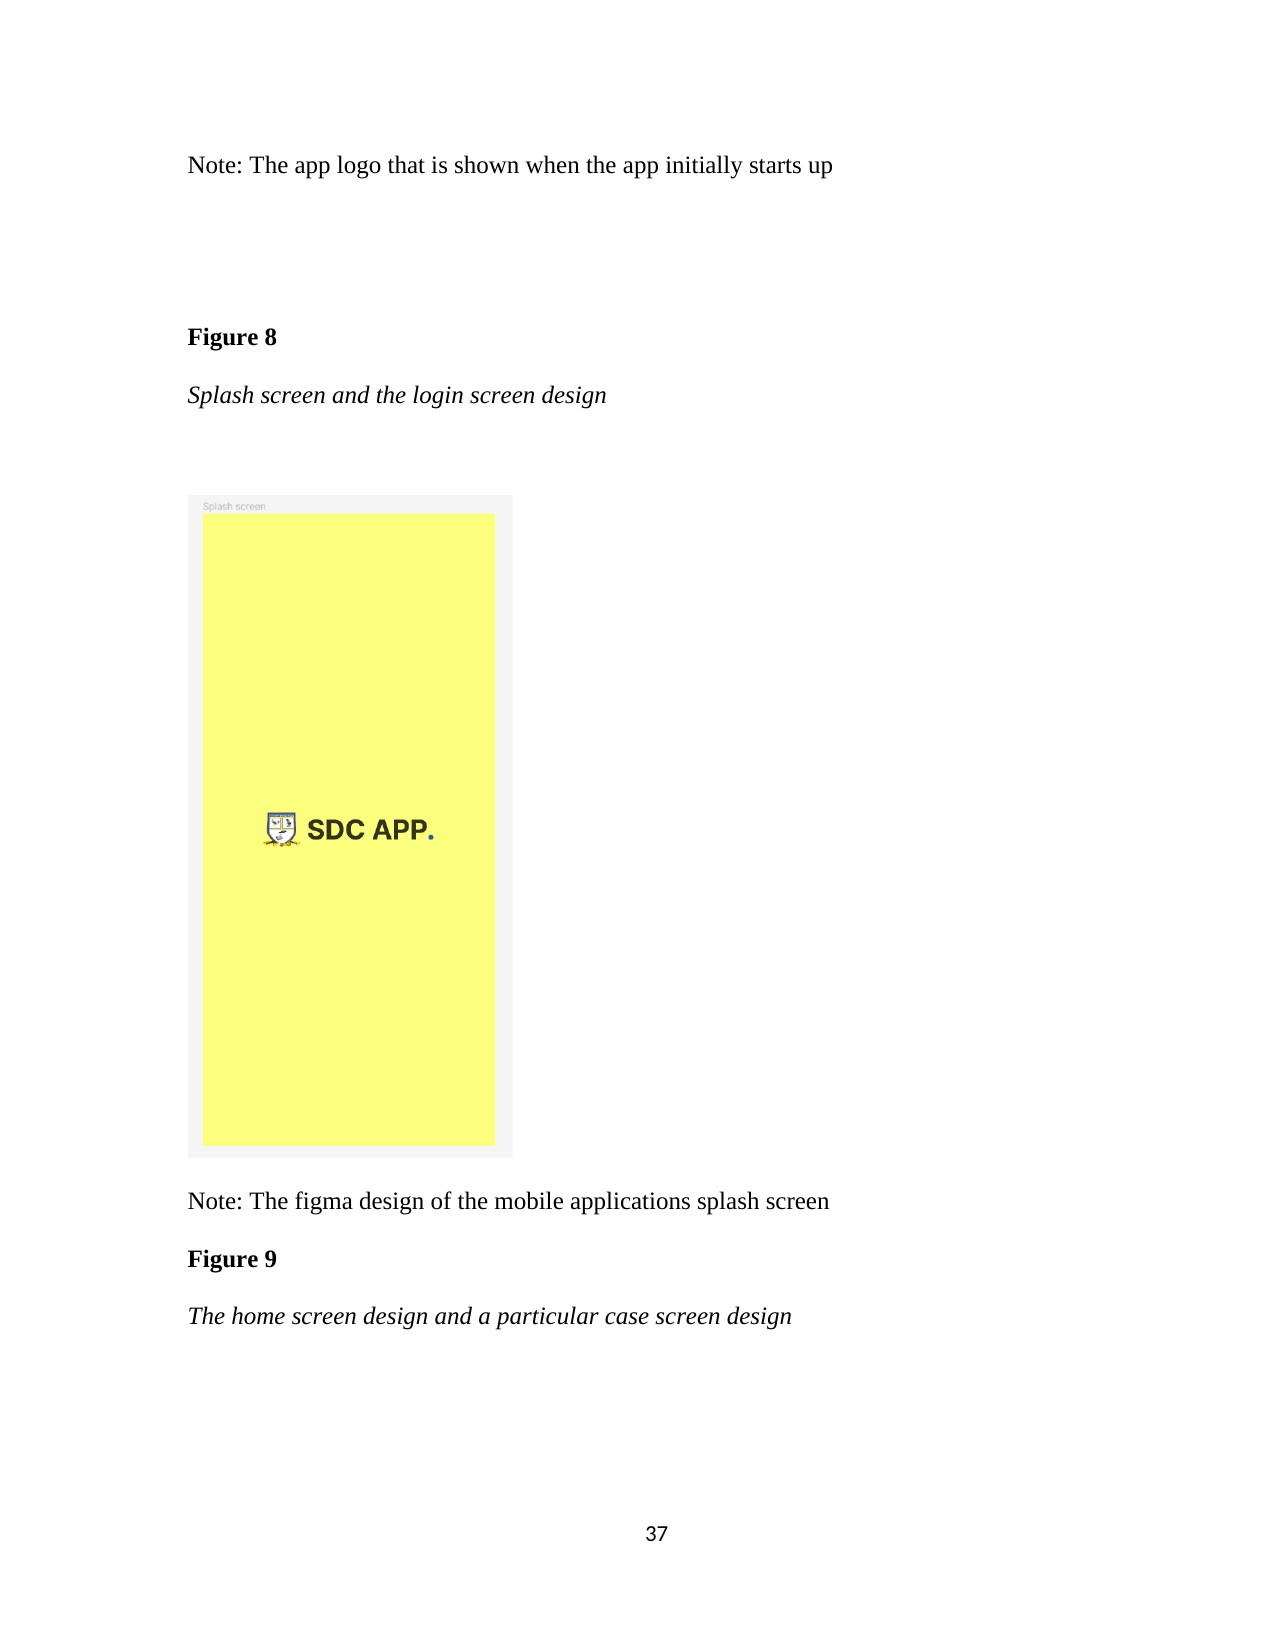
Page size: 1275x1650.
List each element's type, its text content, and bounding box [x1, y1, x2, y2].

picture [187, 495, 513, 1158]
text Note: The figma design of the mobile applications splash screen [187, 1186, 1125, 1215]
text Note: The app logo that is shown when the app initially starts up [187, 150, 1125, 179]
text The home screen design and a particular case screen design [187, 1301, 1125, 1330]
text Figure 8 [187, 322, 1125, 351]
text Splash screen and the login screen design [187, 380, 1125, 409]
text Figure 9 [187, 1244, 1125, 1272]
